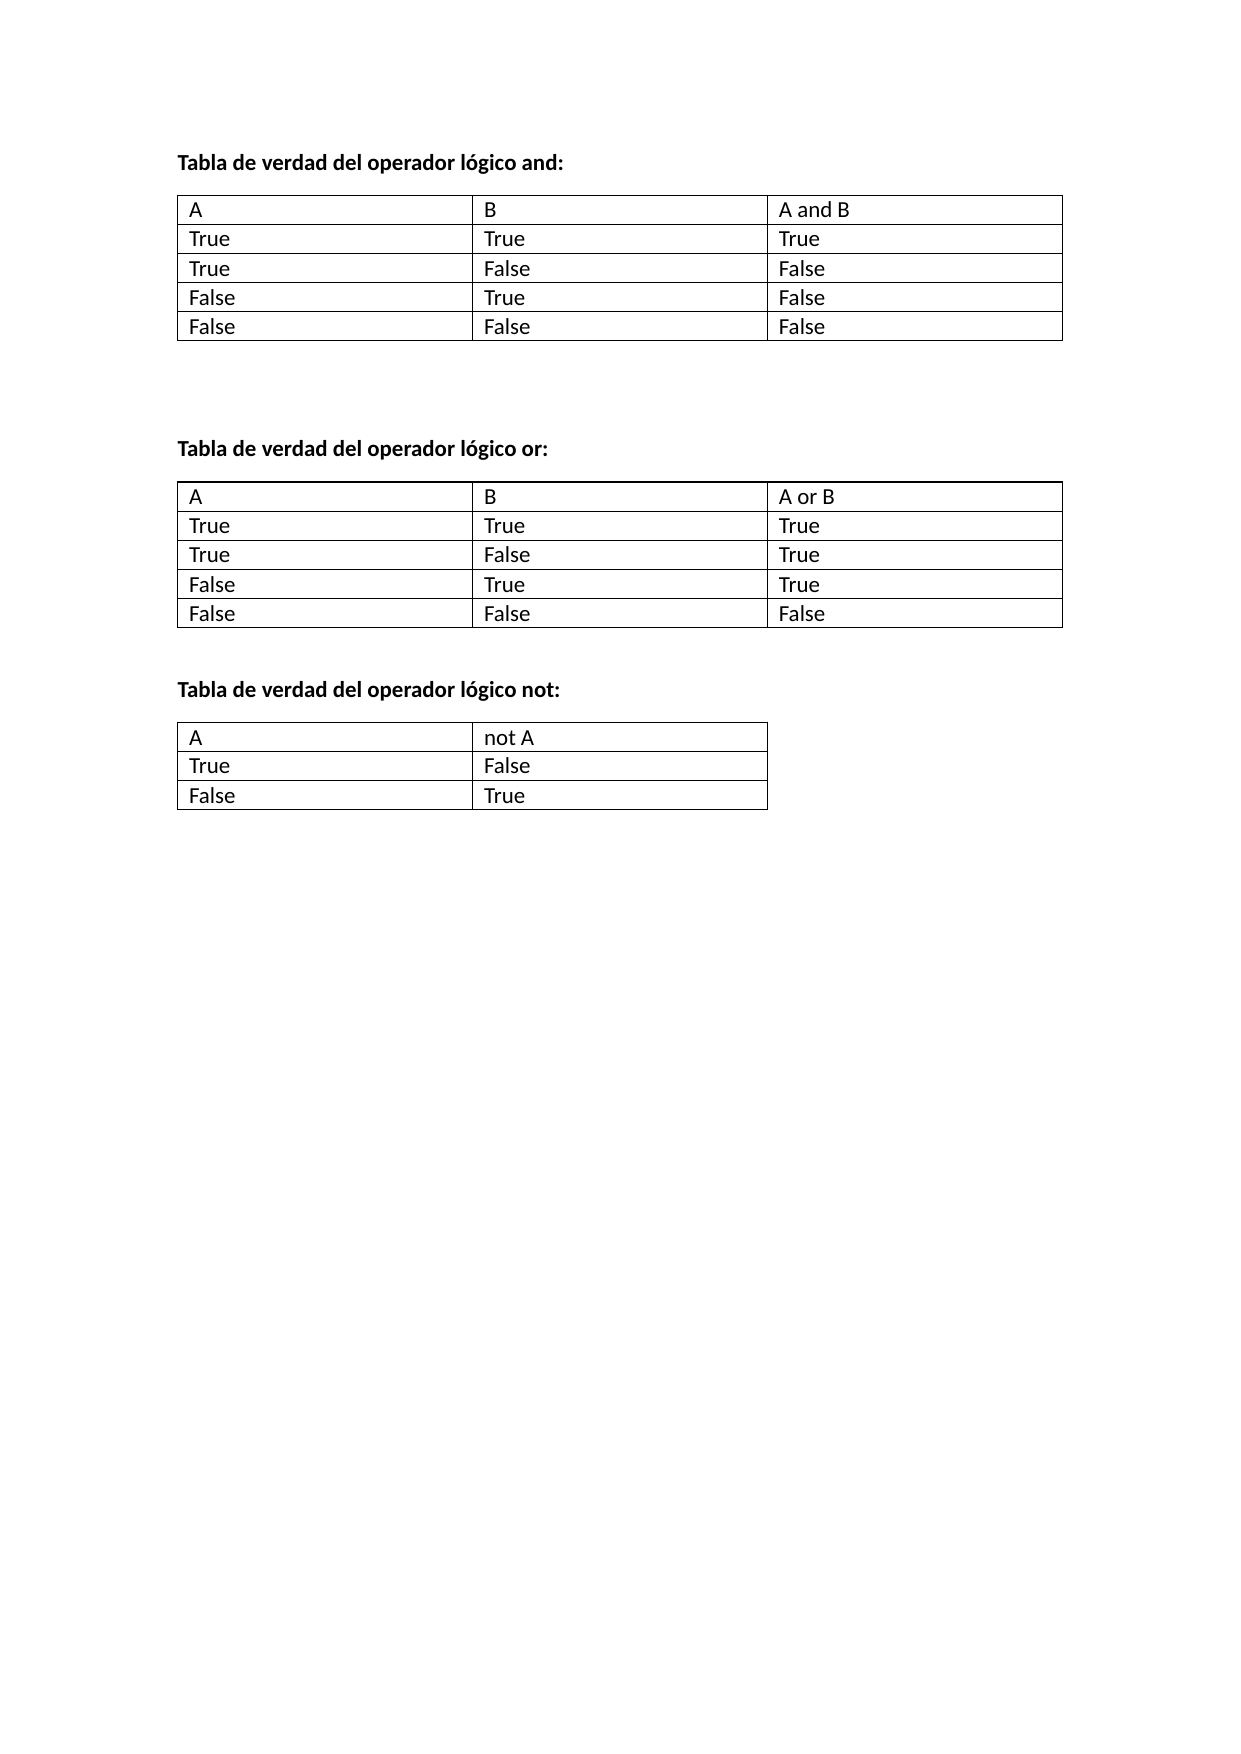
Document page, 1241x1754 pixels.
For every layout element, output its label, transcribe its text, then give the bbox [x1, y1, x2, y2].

table_cell True [768, 225, 1062, 253]
table_header A or B [768, 483, 1062, 511]
table_cell True [178, 541, 472, 569]
table_header not A [473, 723, 767, 751]
table_cell False [768, 599, 1062, 627]
table_cell False [473, 752, 767, 780]
table_cell True [473, 570, 767, 598]
table_cell False [473, 541, 767, 569]
table_cell True [768, 541, 1062, 569]
table_cell False [178, 570, 472, 598]
table_header A [178, 483, 472, 511]
text Tabla de verdad del operador lógico and: [177, 148, 1063, 176]
table_header A and B [768, 196, 1062, 223]
table_cell False [768, 254, 1062, 282]
table_header B [473, 196, 767, 223]
table_cell False [178, 283, 472, 311]
table_cell False [178, 312, 472, 340]
table_cell True [178, 254, 472, 282]
table_cell False [768, 283, 1062, 311]
table_cell False [473, 312, 767, 340]
table_cell False [178, 781, 472, 809]
table_header A [178, 196, 472, 223]
table_cell True [178, 225, 472, 253]
table_cell True [768, 512, 1062, 539]
table_cell False [473, 254, 767, 282]
table_cell True [768, 570, 1062, 598]
table_cell True [473, 283, 767, 311]
table_cell True [473, 512, 767, 539]
table_cell True [178, 752, 472, 780]
text Tabla de verdad del operador lógico or: [177, 434, 1063, 463]
table_header B [473, 483, 767, 511]
text Tabla de verdad del operador lógico not: [177, 675, 1063, 703]
table_cell False [473, 599, 767, 627]
table_cell False [768, 312, 1062, 340]
table_cell True [178, 512, 472, 539]
table_cell False [178, 599, 472, 627]
table_cell True [473, 781, 767, 809]
table_header A [178, 723, 472, 751]
table_cell True [473, 225, 767, 253]
